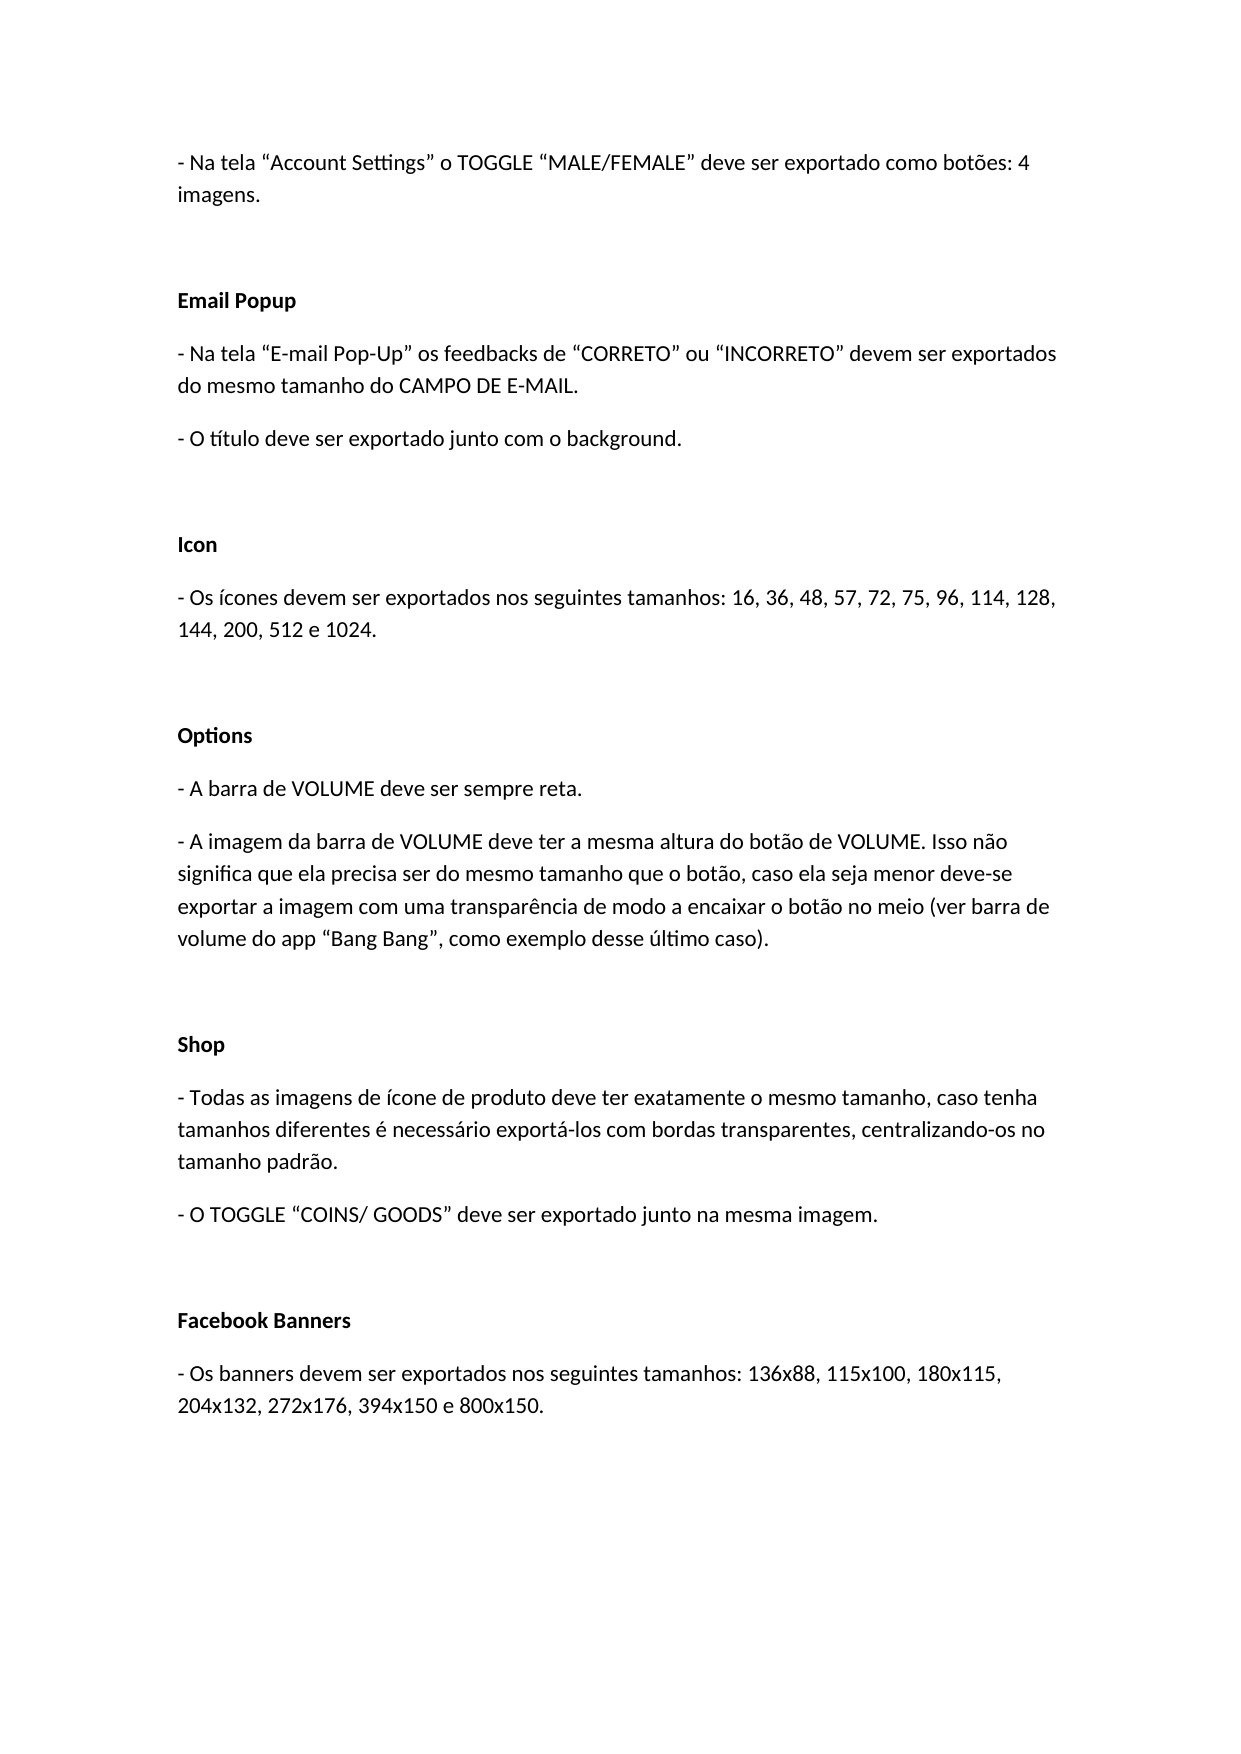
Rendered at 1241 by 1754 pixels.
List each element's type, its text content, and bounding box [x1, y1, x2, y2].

text - A barra de VOLUME deve ser sempre reta. [177, 774, 1063, 802]
text Facebook Banners [177, 1306, 1063, 1334]
text Options [177, 721, 1063, 749]
text Shop [177, 1030, 1063, 1058]
text - Na tela “E-mail Pop-Up” os feedbacks de “CORRETO” ou “INCORRETO” devem ser exportados do mesmo tamanho do CAMPO DE E-MAIL. [177, 339, 1063, 399]
text - Os ícones devem ser exportados nos seguintes tamanhos: 16, 36, 48, 57, 72, 75, 96, 114, 128, 144, 200, 512 e 1024. [177, 583, 1063, 643]
text - Todas as imagens de ícone de produto deve ter exatamente o mesmo tamanho, caso tenha tamanhos diferentes é necessário exportá-los com bordas transparentes, centralizando-os no tamanho padrão. [177, 1083, 1063, 1175]
text Email Popup [177, 286, 1063, 314]
text - Os banners devem ser exportados nos seguintes tamanhos: 136x88, 115x100, 180x115, 204x132, 272x176, 394x150 e 800x150. [177, 1359, 1063, 1420]
text - O título deve ser exportado junto com o background. [177, 424, 1063, 452]
text Icon [177, 530, 1063, 558]
text - Na tela “Account Settings” o TOGGLE “MALE/FEMALE” deve ser exportado como botões: 4 imagens. [177, 148, 1063, 208]
text - O TOGGLE “COINS/ GOODS” deve ser exportado junto na mesma imagem. [177, 1200, 1063, 1228]
text - A imagem da barra de VOLUME deve ter a mesma altura do botão de VOLUME. Isso não significa que ela precisa ser do mesmo tamanho que o botão, caso ela seja menor deve-se exportar a imagem com uma transparência de modo a encaixar o botão no meio (ver barra de volume do app “Bang Bang”, como exemplo desse último caso). [177, 827, 1063, 952]
